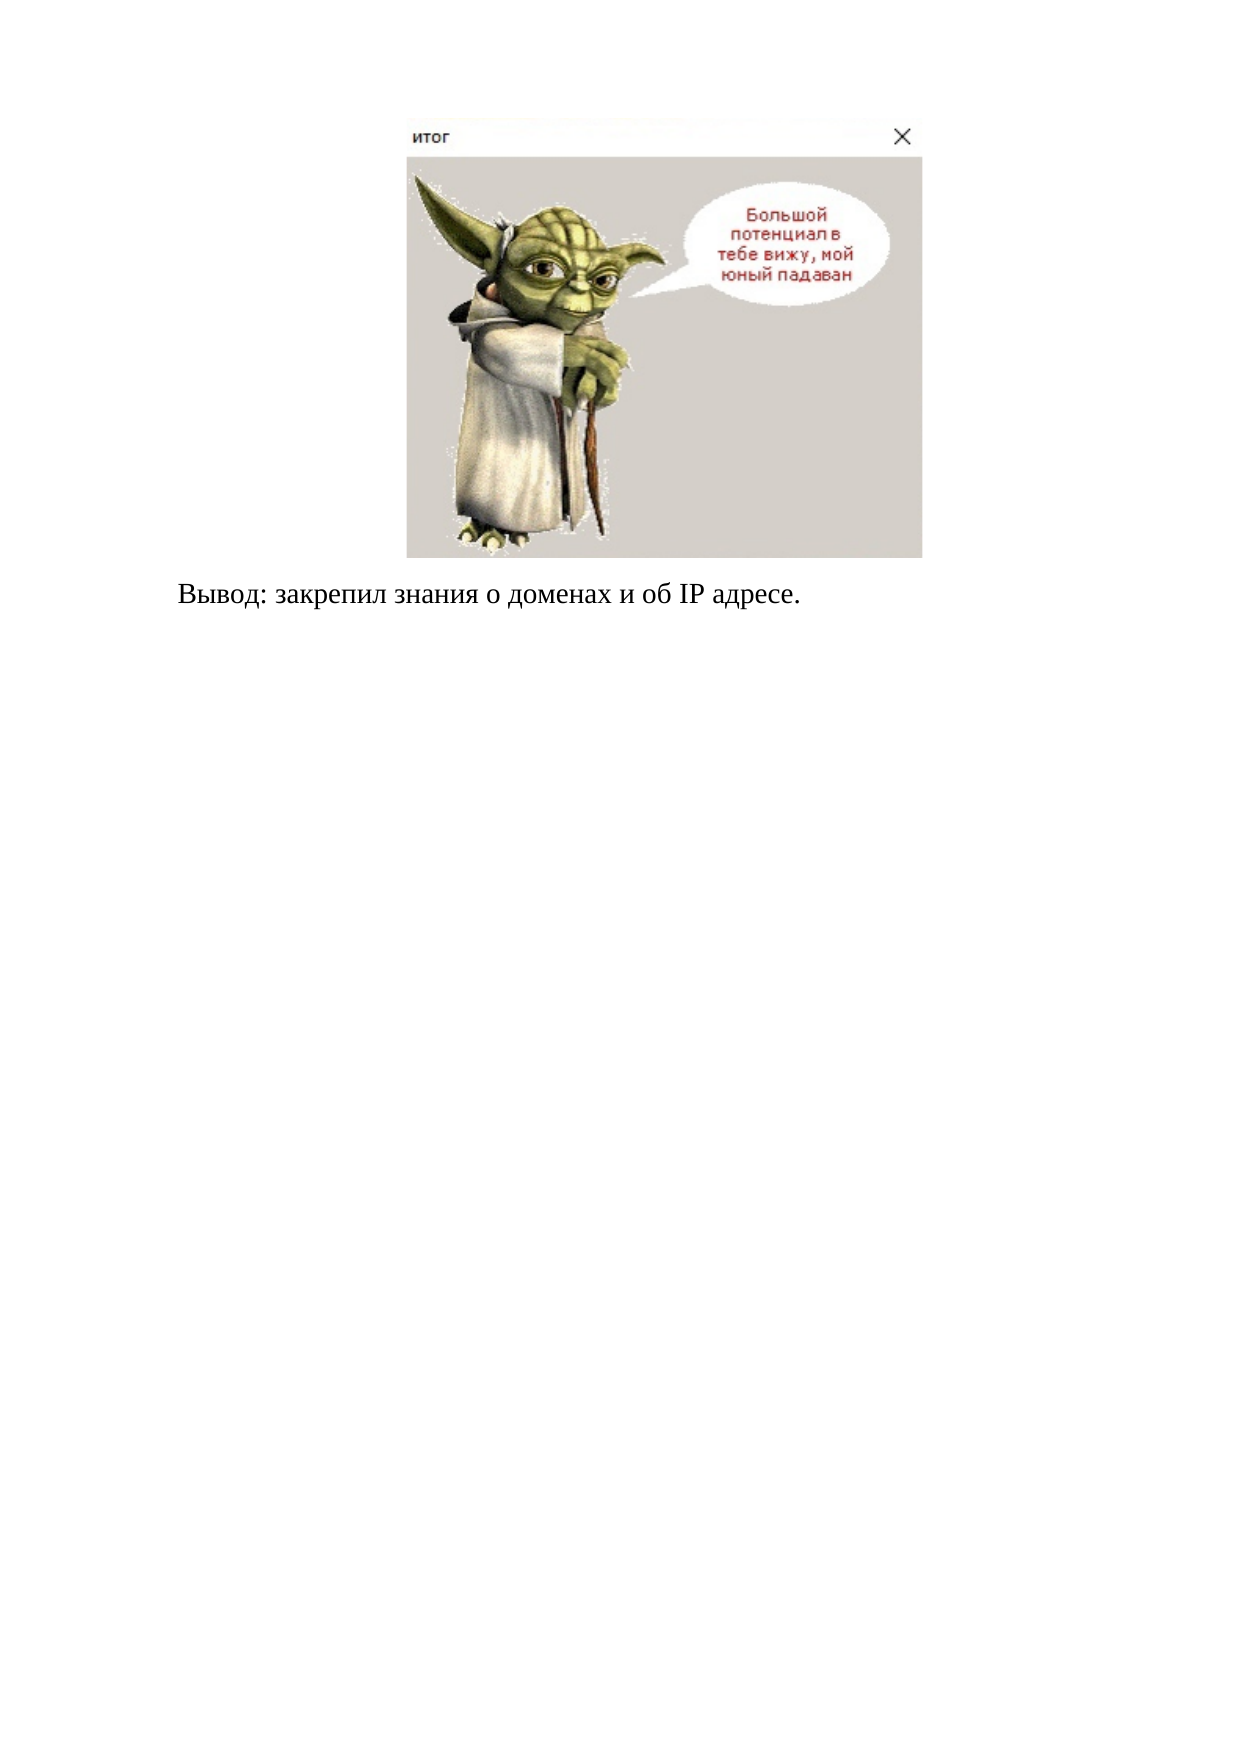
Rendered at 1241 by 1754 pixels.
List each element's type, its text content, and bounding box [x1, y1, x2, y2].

text Вывод: закрепил знания о доменах и об IP адресе. [177, 576, 1152, 610]
picture [406, 118, 923, 558]
